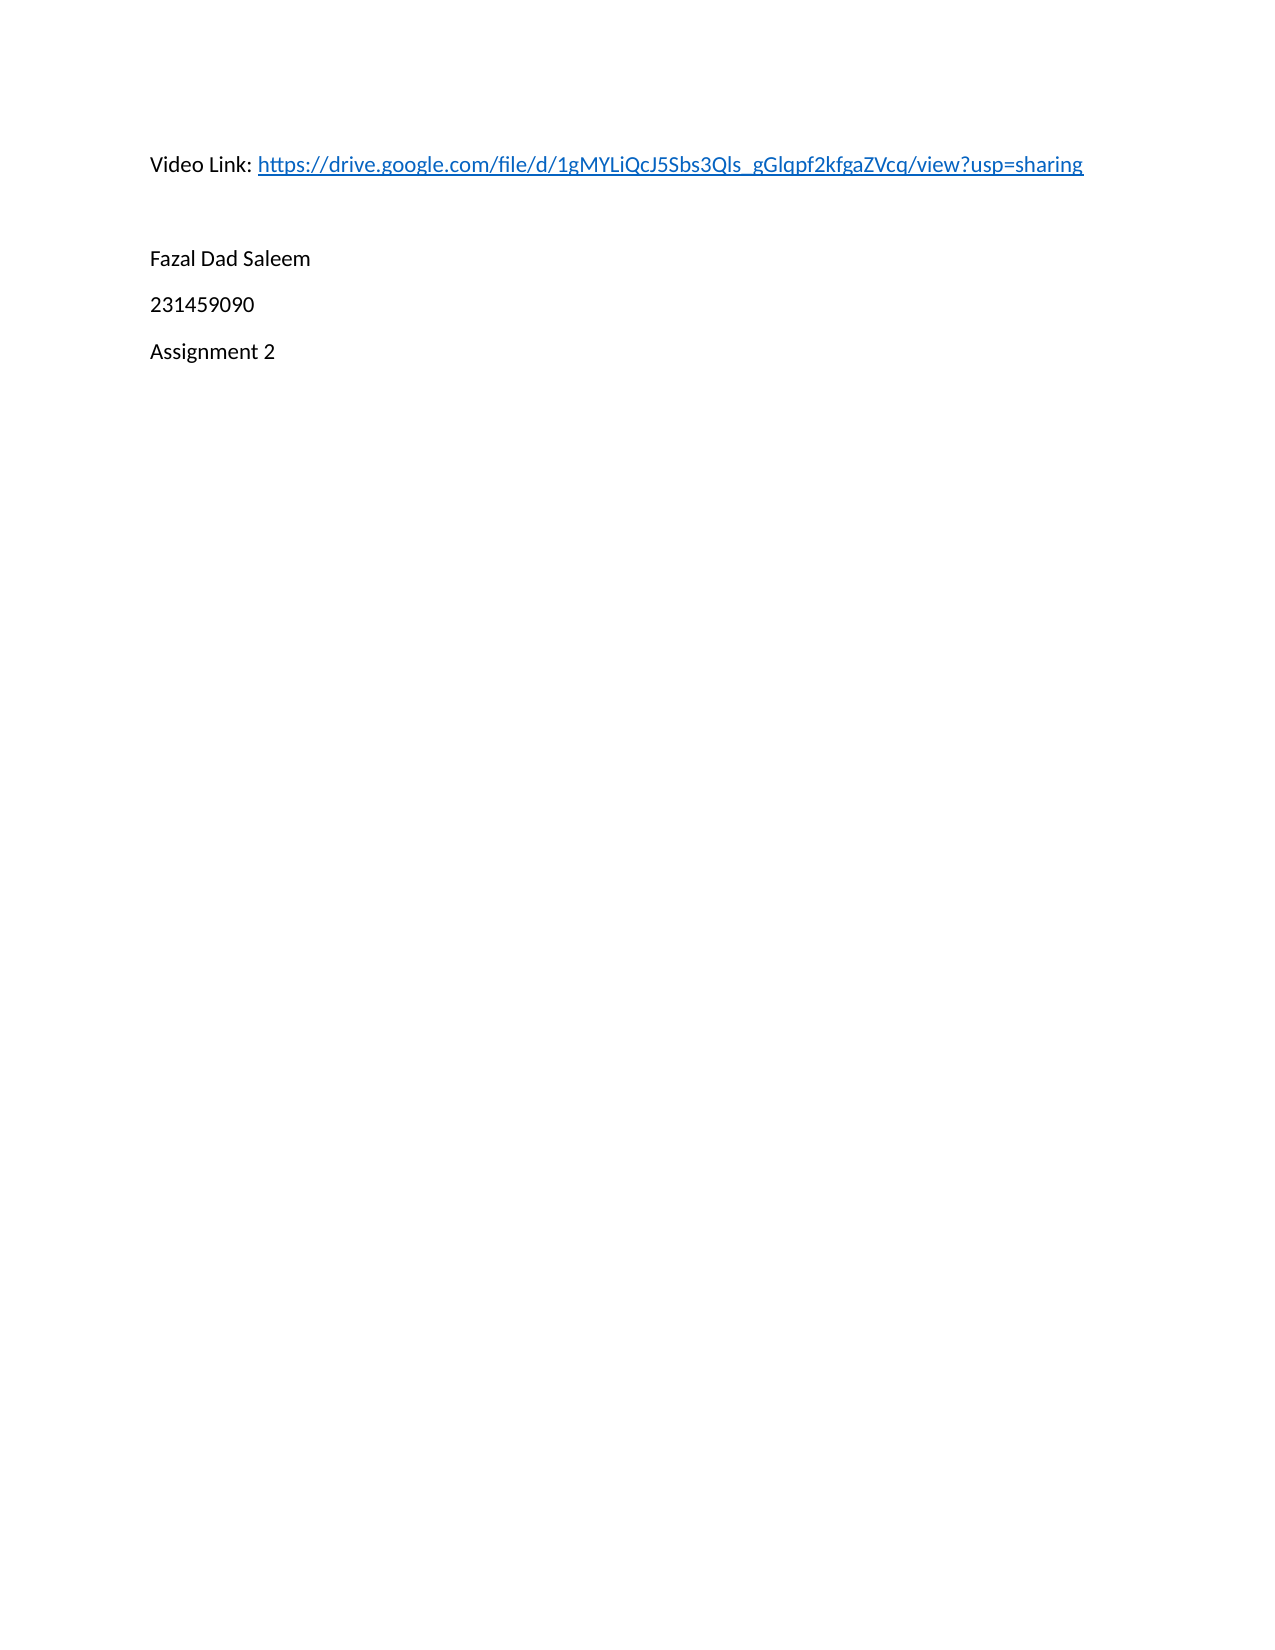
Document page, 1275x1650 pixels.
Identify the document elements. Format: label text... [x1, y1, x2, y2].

text Video Link: https://drive.google.com/file/d/1gMYLiQcJ5Sbs3Qls_gGlqpf2kfgaZVcq/view?usp=sharing [150, 150, 1125, 178]
text 231459090 [150, 291, 1125, 319]
text Assignment 2 [150, 337, 1125, 366]
text Fazal Dad Saleem [150, 244, 1125, 272]
